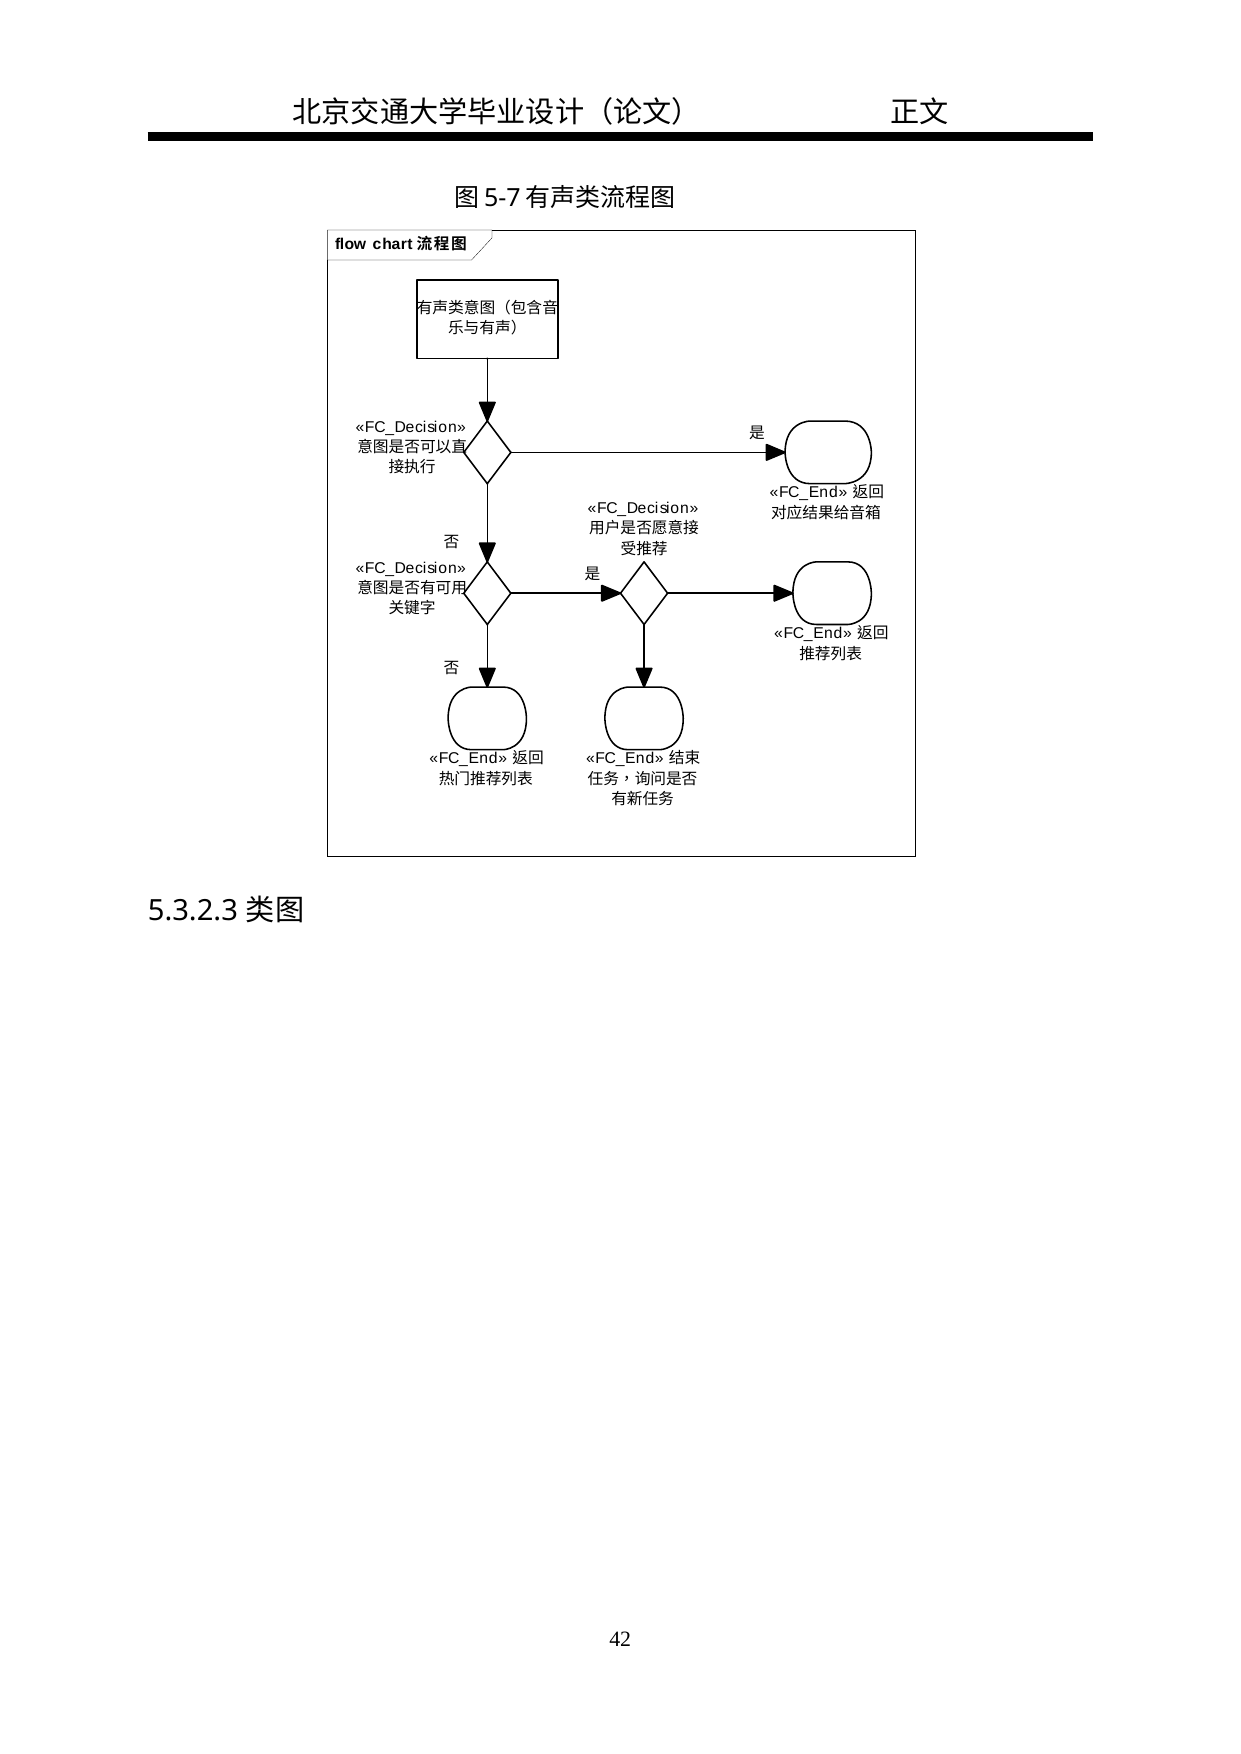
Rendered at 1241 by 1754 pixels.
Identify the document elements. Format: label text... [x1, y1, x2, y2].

text 5.3.2.3 类图 [148, 875, 1092, 940]
text 图5-7有声类流程图 [410, 177, 676, 213]
